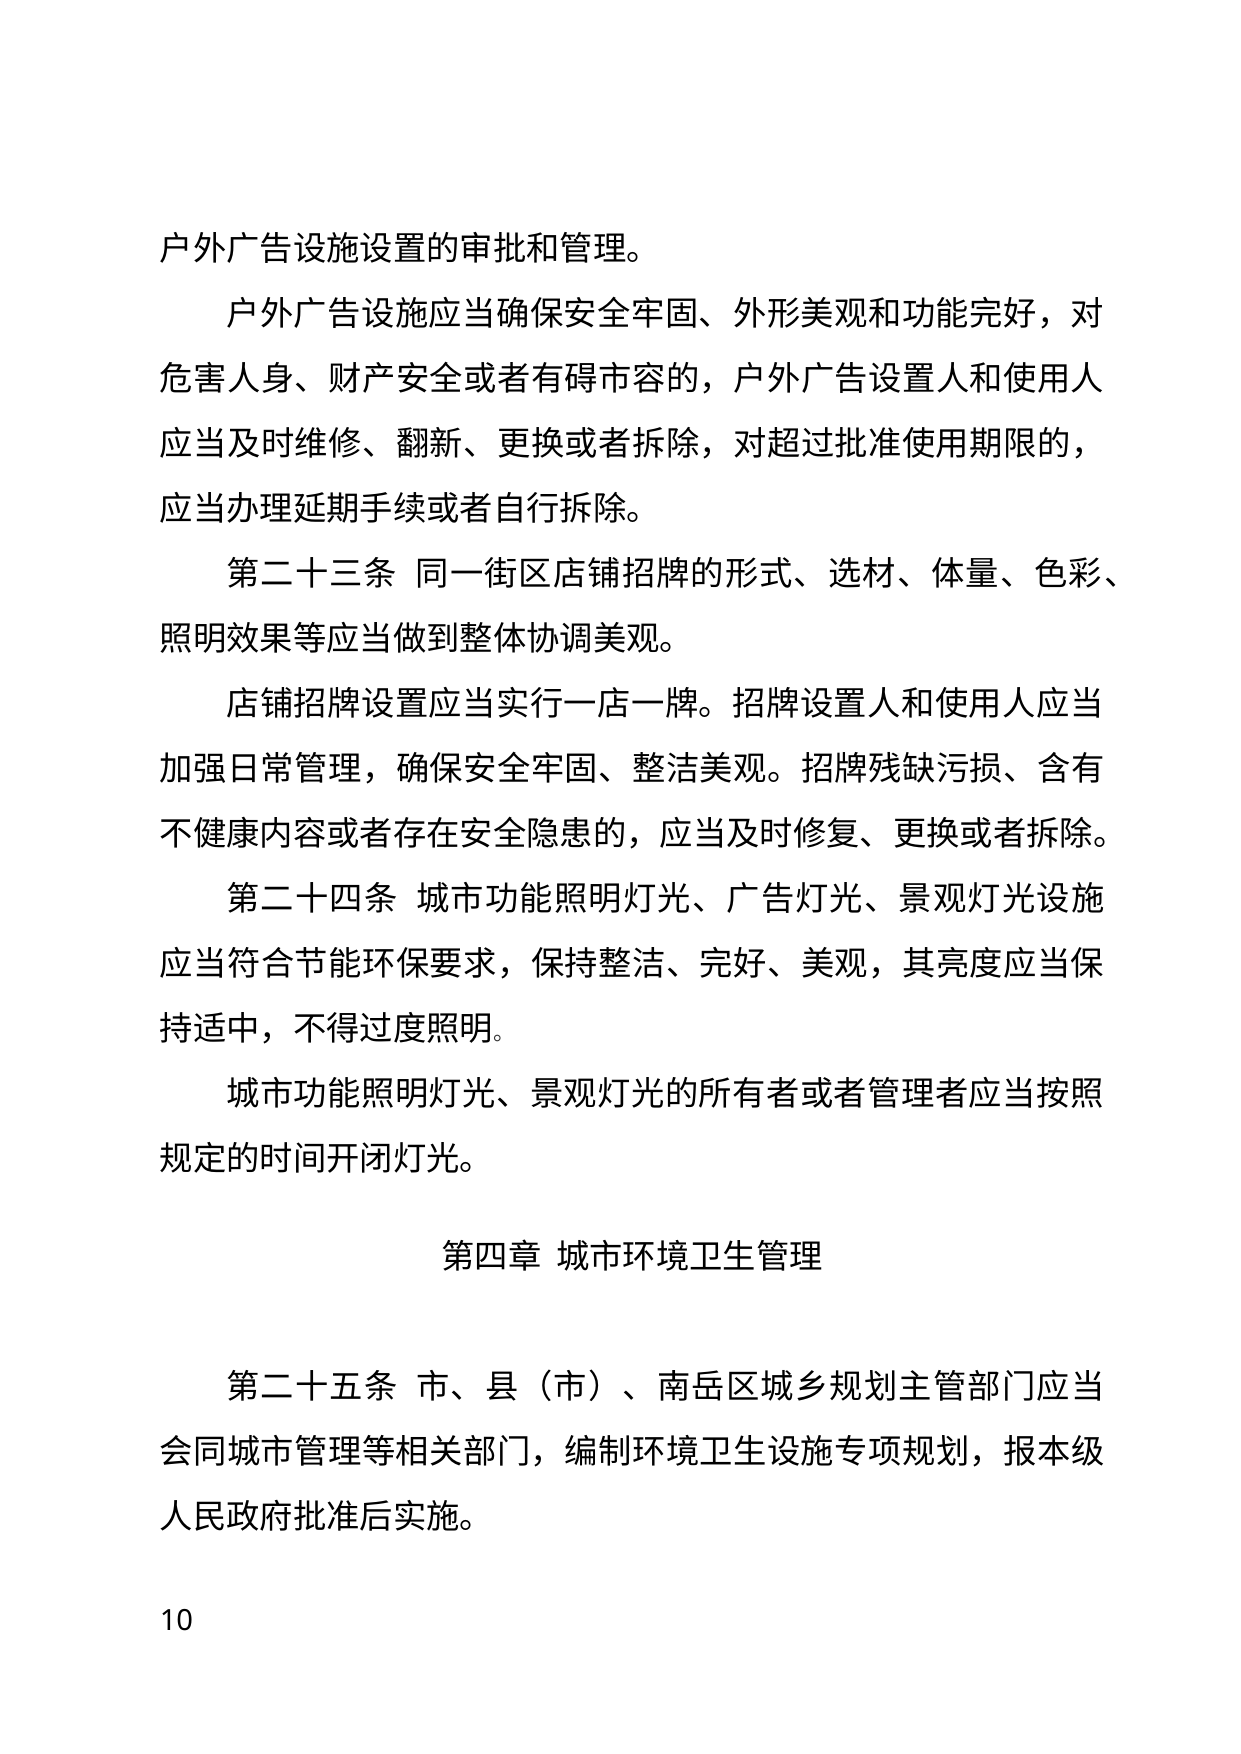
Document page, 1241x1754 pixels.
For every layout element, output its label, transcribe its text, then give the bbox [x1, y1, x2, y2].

text 店铺招牌设置应当实行一店一牌。招牌设置人和使用人应当加强日常管理，确保安全牢固、整洁美观。招牌残缺污损、含有不健康内容或者存在安全隐患的，应当及时修复、更换或者拆除。 [159, 669, 1104, 864]
text 第二十五条 市、县（市）、南岳区城乡规划主管部门应当会同城市管理等相关部门，编制环境卫生设施专项规划，报本级人民政府批准后实施。 [159, 1351, 1104, 1546]
text 城市功能照明灯光、景观灯光的所有者或者管理者应当按照规定的时间开闭灯光。 [159, 1059, 1104, 1189]
text 第二十三条 同一街区店铺招牌的形式、选材、体量、色彩、照明效果等应当做到整体协调美观。 [159, 539, 1104, 669]
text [159, 214, 1104, 279]
text 第四章 城市环境卫生管理 [159, 1221, 1104, 1286]
text 户外广告设施应当确保安全牢固、外形美观和功能完好，对危害人身、财产安全或者有碍市容的，户外广告设置人和使用人应当及时维修、翻新、更换或者拆除，对超过批准使用期限的，应当办理延期手续或者自行拆除。 [159, 279, 1104, 539]
text 第二十四条 城市功能照明灯光、广告灯光、景观灯光设施应当符合节能环保要求，保持整洁、完好、美观，其亮度应当保持适中，不得过度照明。 [159, 864, 1104, 1059]
